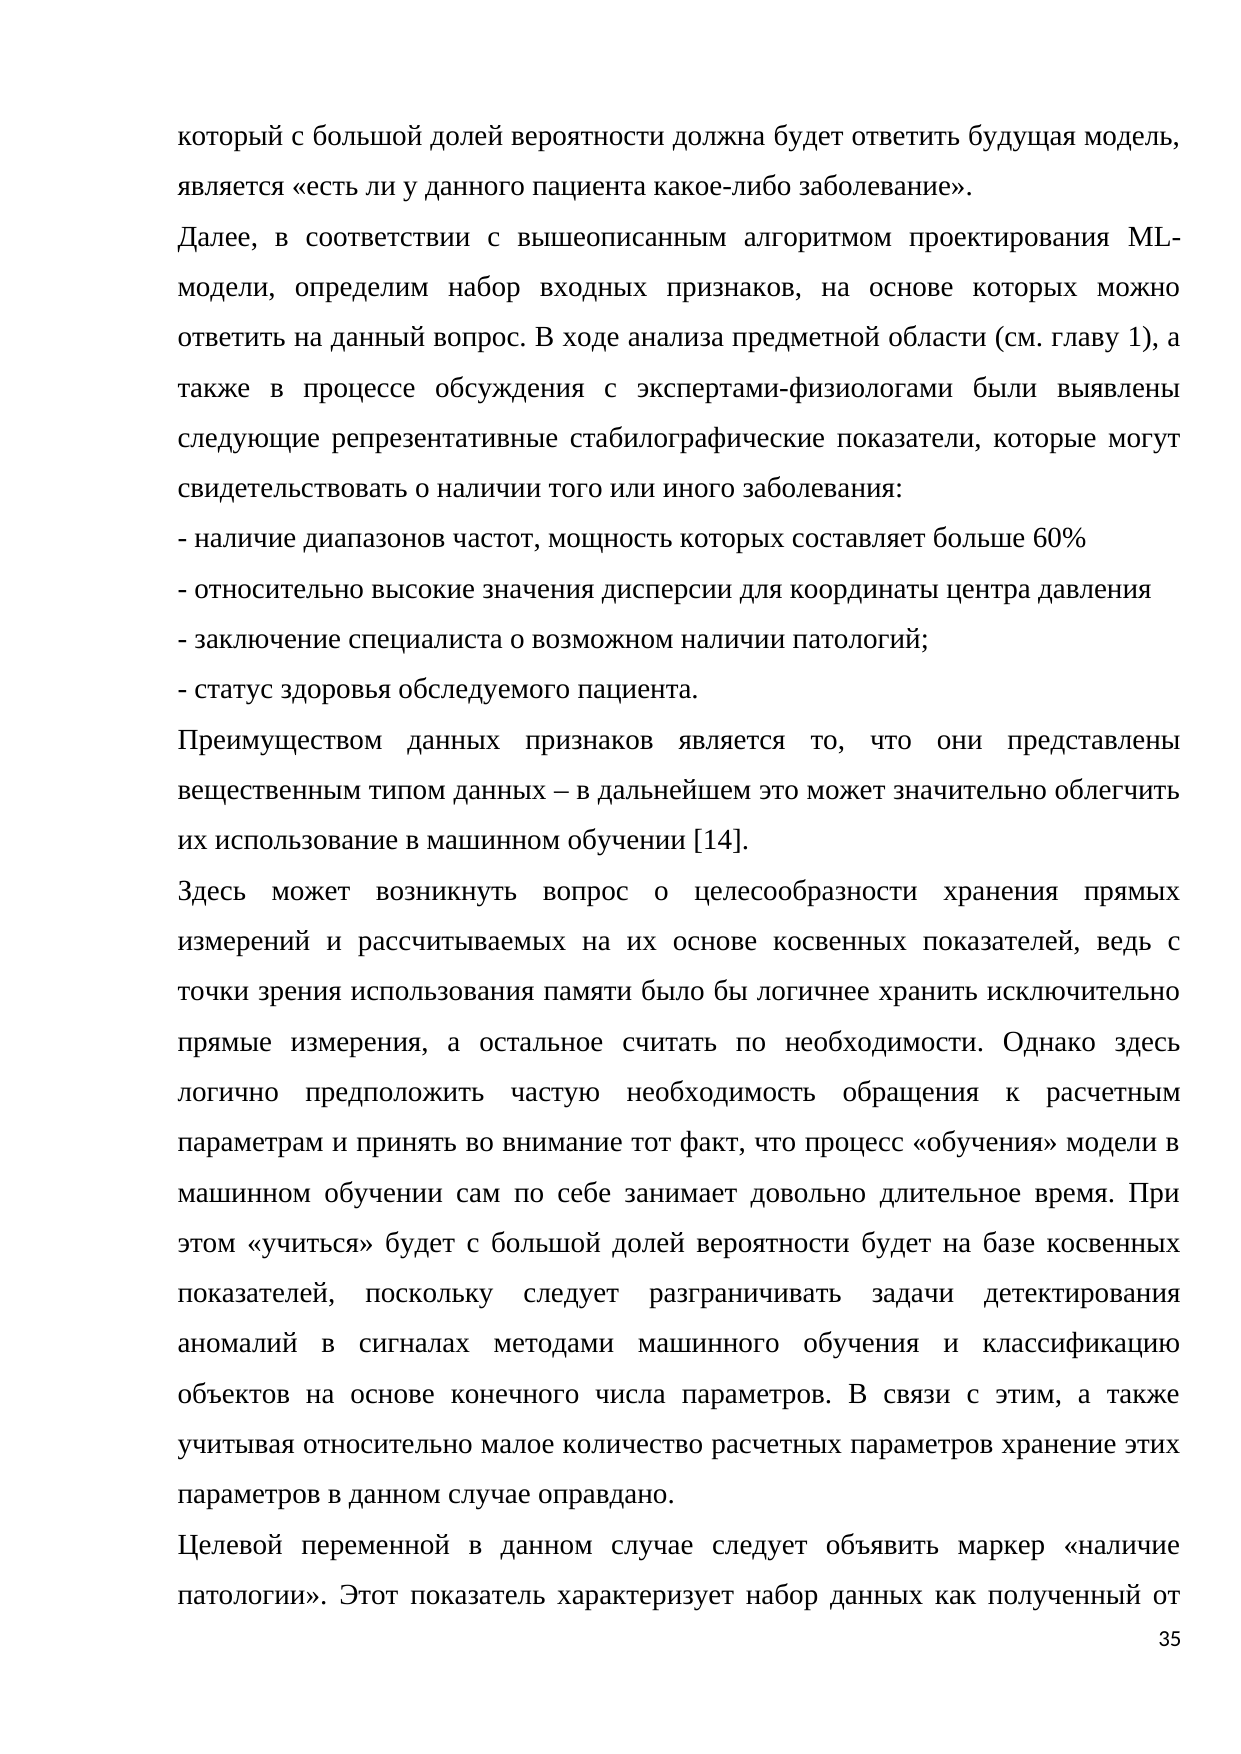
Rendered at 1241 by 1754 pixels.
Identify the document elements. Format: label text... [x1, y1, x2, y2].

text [177, 118, 1181, 202]
text - наличие диапазонов частот, мощность которых составляет больше 60% [177, 521, 1181, 554]
text - статус здоровья обследуемого пациента. [177, 672, 1181, 705]
text - заключение специалиста о возможном наличии патологий; [177, 621, 1181, 655]
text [177, 1527, 1181, 1611]
text Далее, в соответствии с вышеописанным алгоритмом проектирования ML-модели, определим набор входных признаков, на основе которых можно ответить на данный вопрос. В ходе анализа предметной области (см. главу 1), а также в процессе обсуждения с экспертами-физиологами были выявлены следующие репрезентативные стабилографические показатели, которые могут свидетельствовать о наличии того или иного заболевания: [177, 219, 1181, 504]
text - относительно высокие значения дисперсии для координаты центра давления [177, 571, 1181, 604]
text Здесь может возникнуть вопрос о целесообразности хранения прямых измерений и рассчитываемых на их основе косвенных показателей, ведь с точки зрения использования памяти было бы логичнее хранить исключительно прямые измерения, а остальное считать по необходимости. Однако здесь логично предположить частую необходимость обращения к расчетным параметрам и принять во внимание тот факт, что процесс «обучения» модели в машинном обучении сам по себе занимает довольно длительное время. При этом «учиться» будет с большой долей вероятности будет на базе косвенных показателей, поскольку следует разграничивать задачи детектирования аномалий в сигналах методами машинного обучения и классификацию объектов на основе конечного числа параметров. В связи с этим, а также учитывая относительно малое количество расчетных параметров хранение этих параметров в данном случае оправдано. [177, 873, 1181, 1510]
text Преимуществом данных признаков является то, что они представлены вещественным типом данных – в дальнейшем это может значительно облегчить их использование в машинном обучении [14]. [177, 722, 1181, 856]
